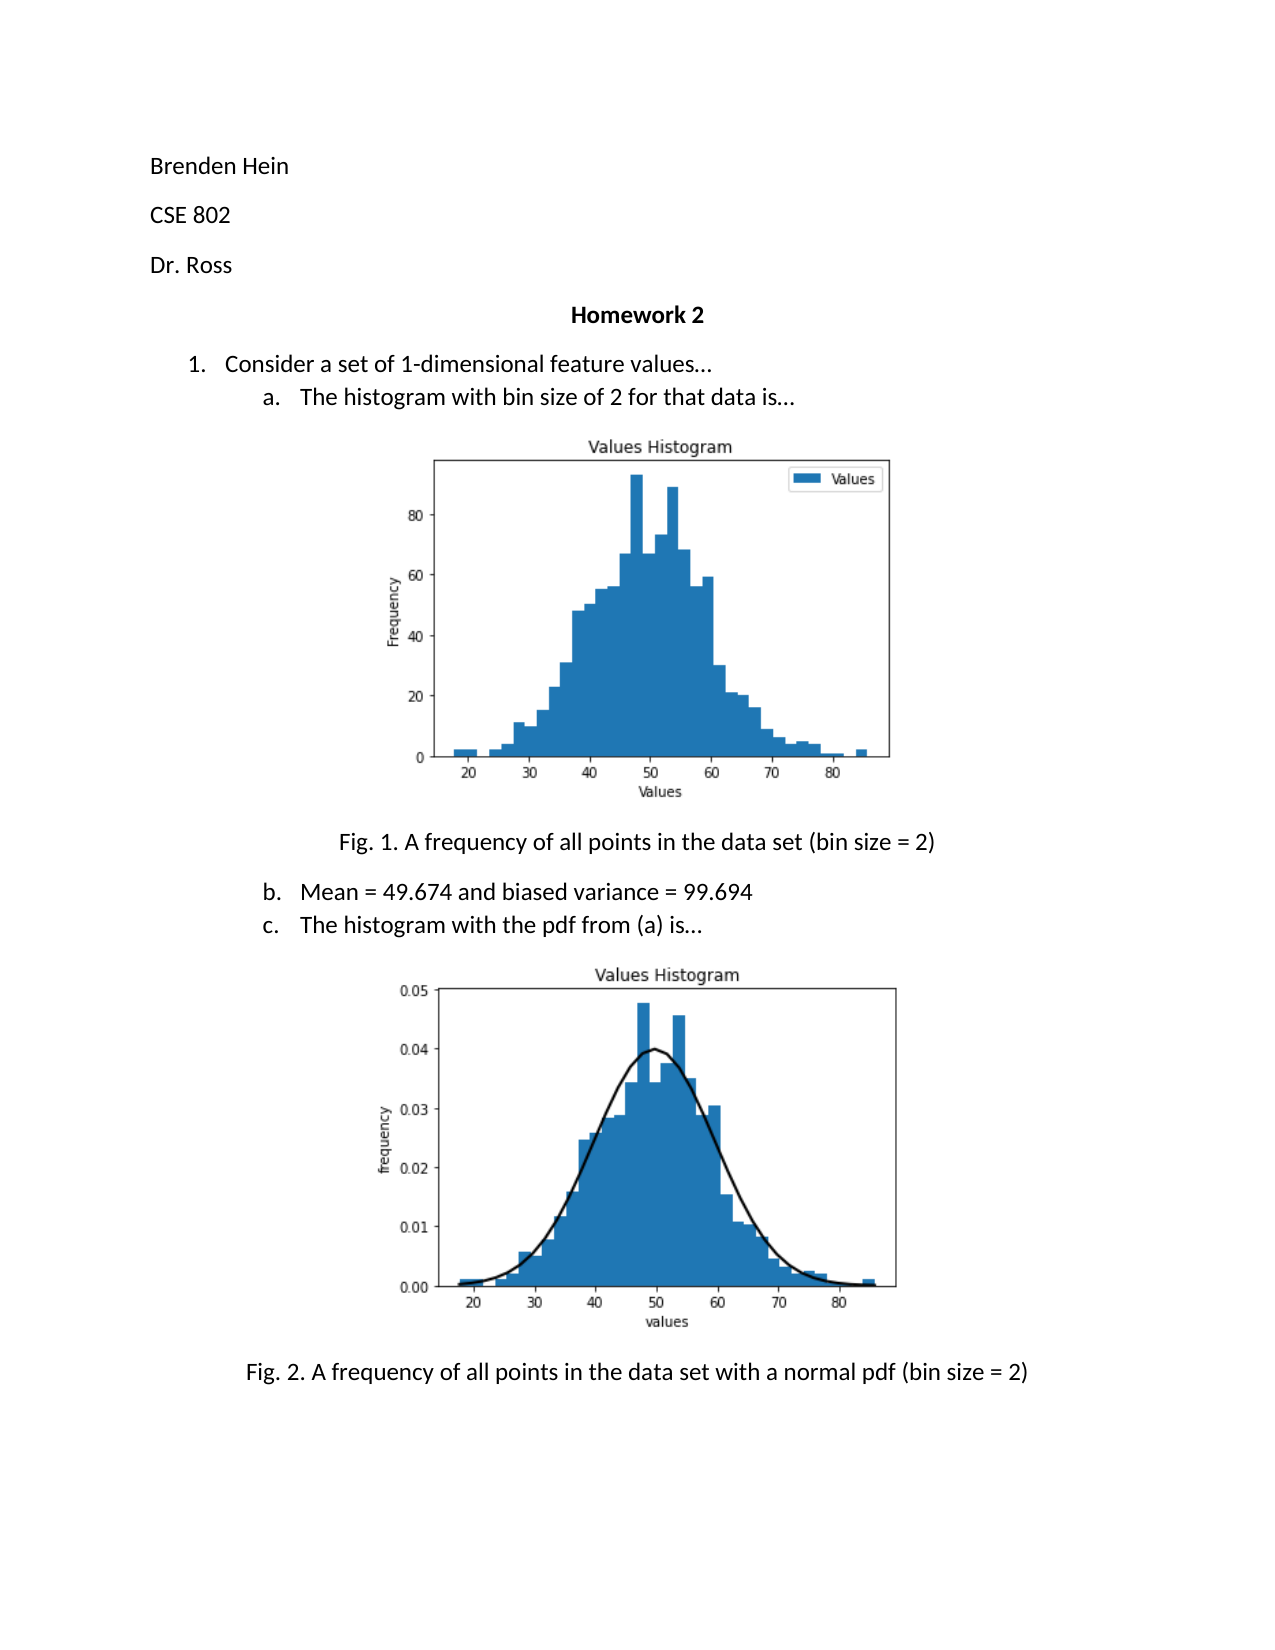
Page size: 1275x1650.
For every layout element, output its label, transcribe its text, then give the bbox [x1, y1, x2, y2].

text CSE 802 [150, 199, 1125, 230]
list The histogram with the pdf from (a) is… [262, 909, 1125, 939]
text Brenden Hein [150, 150, 1125, 181]
text Dr. Ross [150, 249, 1125, 280]
picture [378, 430, 897, 808]
text Fig. 1. A frequency of all points in the data set (bin size = 2) [150, 826, 1125, 857]
list Mean = 49.674 and biased variance = 99.694 [262, 876, 1125, 906]
text Homework 2 [150, 299, 1125, 329]
picture [370, 958, 905, 1338]
list Consider a set of 1-dimensional feature values… [187, 348, 1125, 379]
text Fig. 2. A frequency of all points in the data set with a normal pdf (bin size = 2) [150, 1356, 1125, 1387]
list The histogram with bin size of 2 for that data is… [262, 381, 1125, 412]
